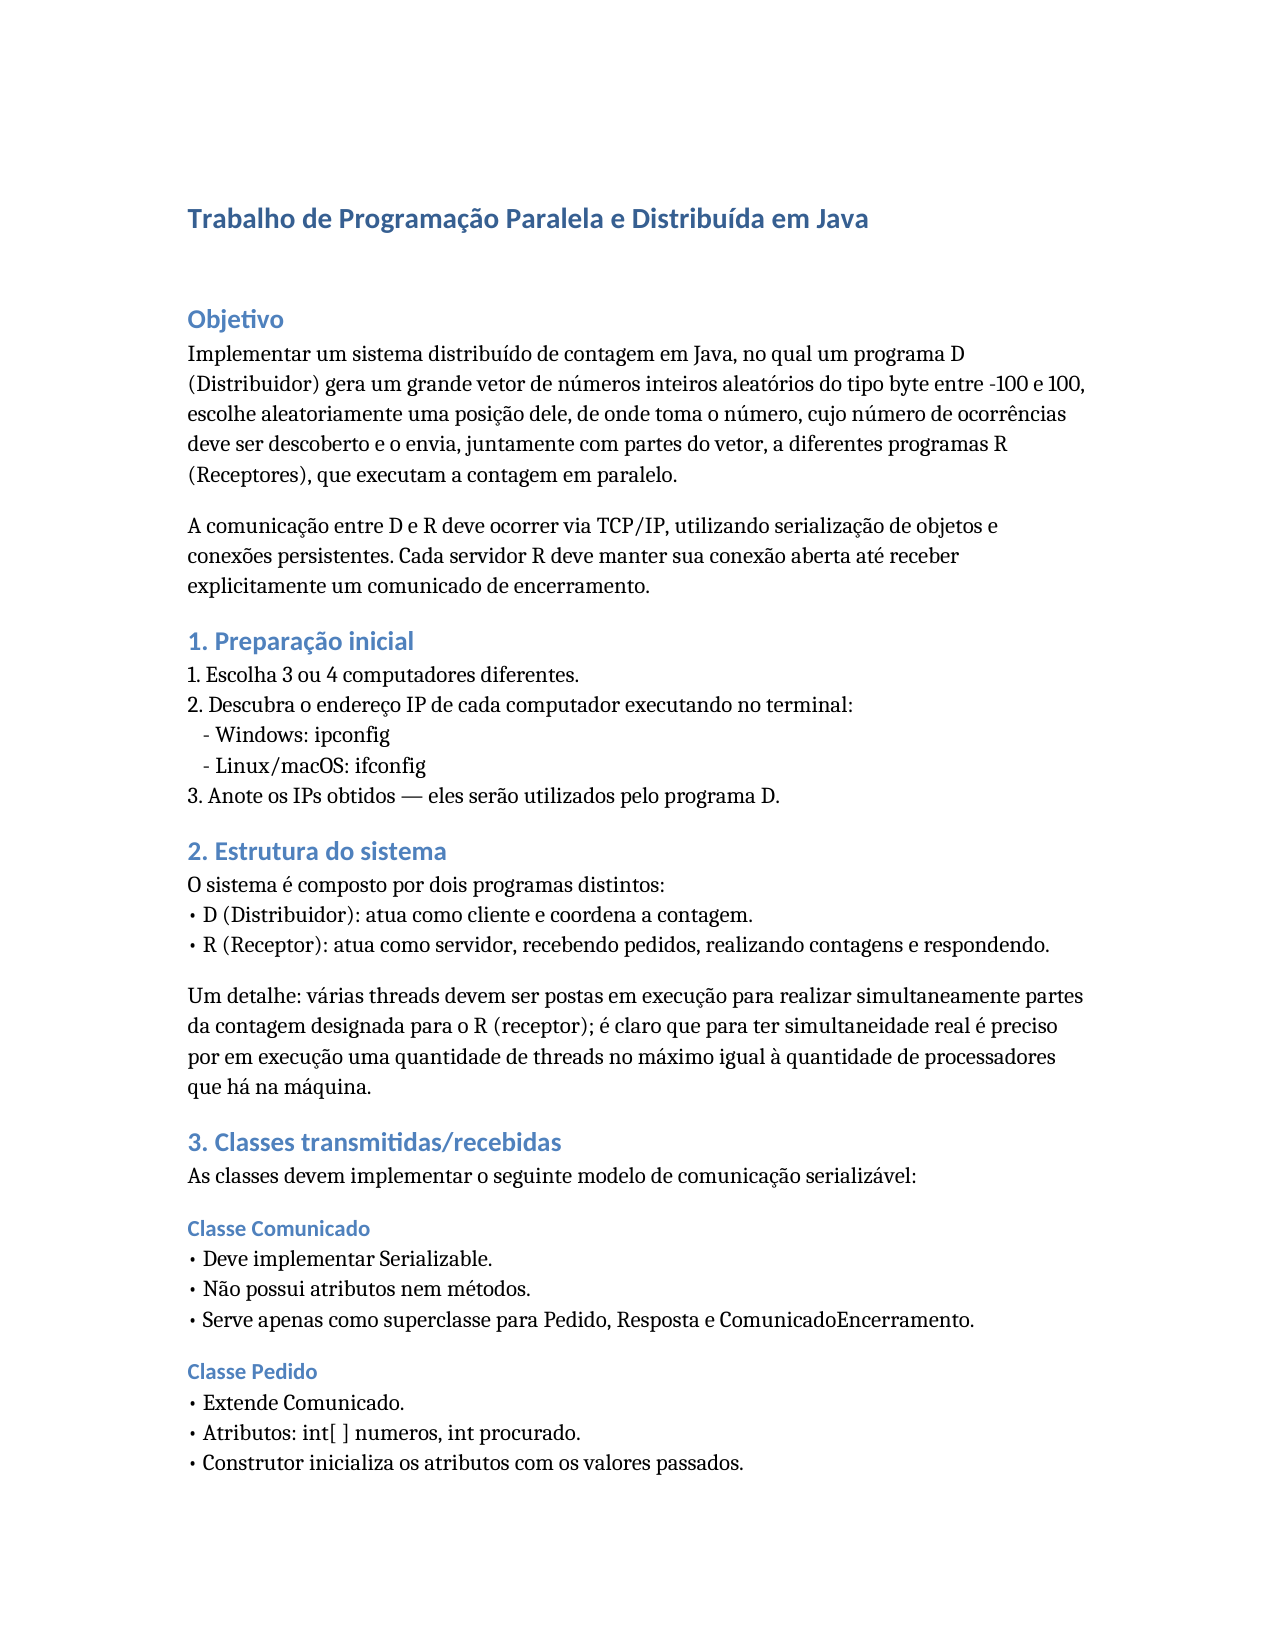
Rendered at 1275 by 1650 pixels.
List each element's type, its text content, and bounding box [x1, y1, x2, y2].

text Um detalhe: várias threads devem ser postas em execução para realizar simultaneamente partes da contagem designada para o R (receptor); é claro que para ter simultaneidade real é preciso por em execução uma quantidade de threads no máximo igual à quantidade de processadores que há na máquina. [187, 983, 1087, 1100]
subtitle Classe Comunicado [187, 1214, 1087, 1242]
subtitle Classe Pedido [187, 1357, 1087, 1385]
subtitle 2. Estrutura do sistema [187, 834, 1087, 867]
subtitle Objetivo [187, 303, 1087, 336]
subtitle Trabalho de Programação Paralela e Distribuída em Java [187, 200, 1087, 277]
subtitle 3. Classes transmitidas/recebidas [187, 1125, 1087, 1158]
text 1. Escolha 3 ou 4 computadores diferentes. 2. Descubra o endereço IP de cada computador executando no terminal: - Windows: ipconfig - Linux/macOS: ifconfig 3. Anote os IPs obtidos — eles serão utilizados pelo programa D. [187, 662, 1087, 809]
text O sistema é composto por dois programas distintos: • D (Distribuidor): atua como cliente e coordena a contagem. • R (Receptor): atua como servidor, recebendo pedidos, realizando contagens e respondendo. [187, 872, 1087, 958]
text A comunicação entre D e R deve ocorrer via TCP/IP, utilizando serialização de objetos e conexões persistentes. Cada servidor R deve manter sua conexão aberta até receber explicitamente um comunicado de encerramento. [187, 512, 1087, 599]
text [187, 1389, 1087, 1476]
text • Deve implementar Serializable. • Não possui atributos nem métodos. • Serve apenas como superclasse para Pedido, Resposta e ComunicadoEncerramento. [187, 1246, 1087, 1333]
text As classes devem implementar o seguinte modelo de comunicação serializável: [187, 1163, 1087, 1189]
text Implementar um sistema distribuído de contagem em Java, no qual um programa D (Distribuidor) gera um grande vetor de números inteiros aleatórios do tipo byte entre -100 e 100, escolhe aleatoriamente uma posição dele, de onde toma o número, cujo número de ocorrências deve ser descoberto e o envia, juntamente com partes do vetor, a diferentes programas R (Receptores), que executam a contagem em paralelo. [187, 341, 1087, 488]
subtitle 1. Preparação inicial [187, 624, 1087, 657]
